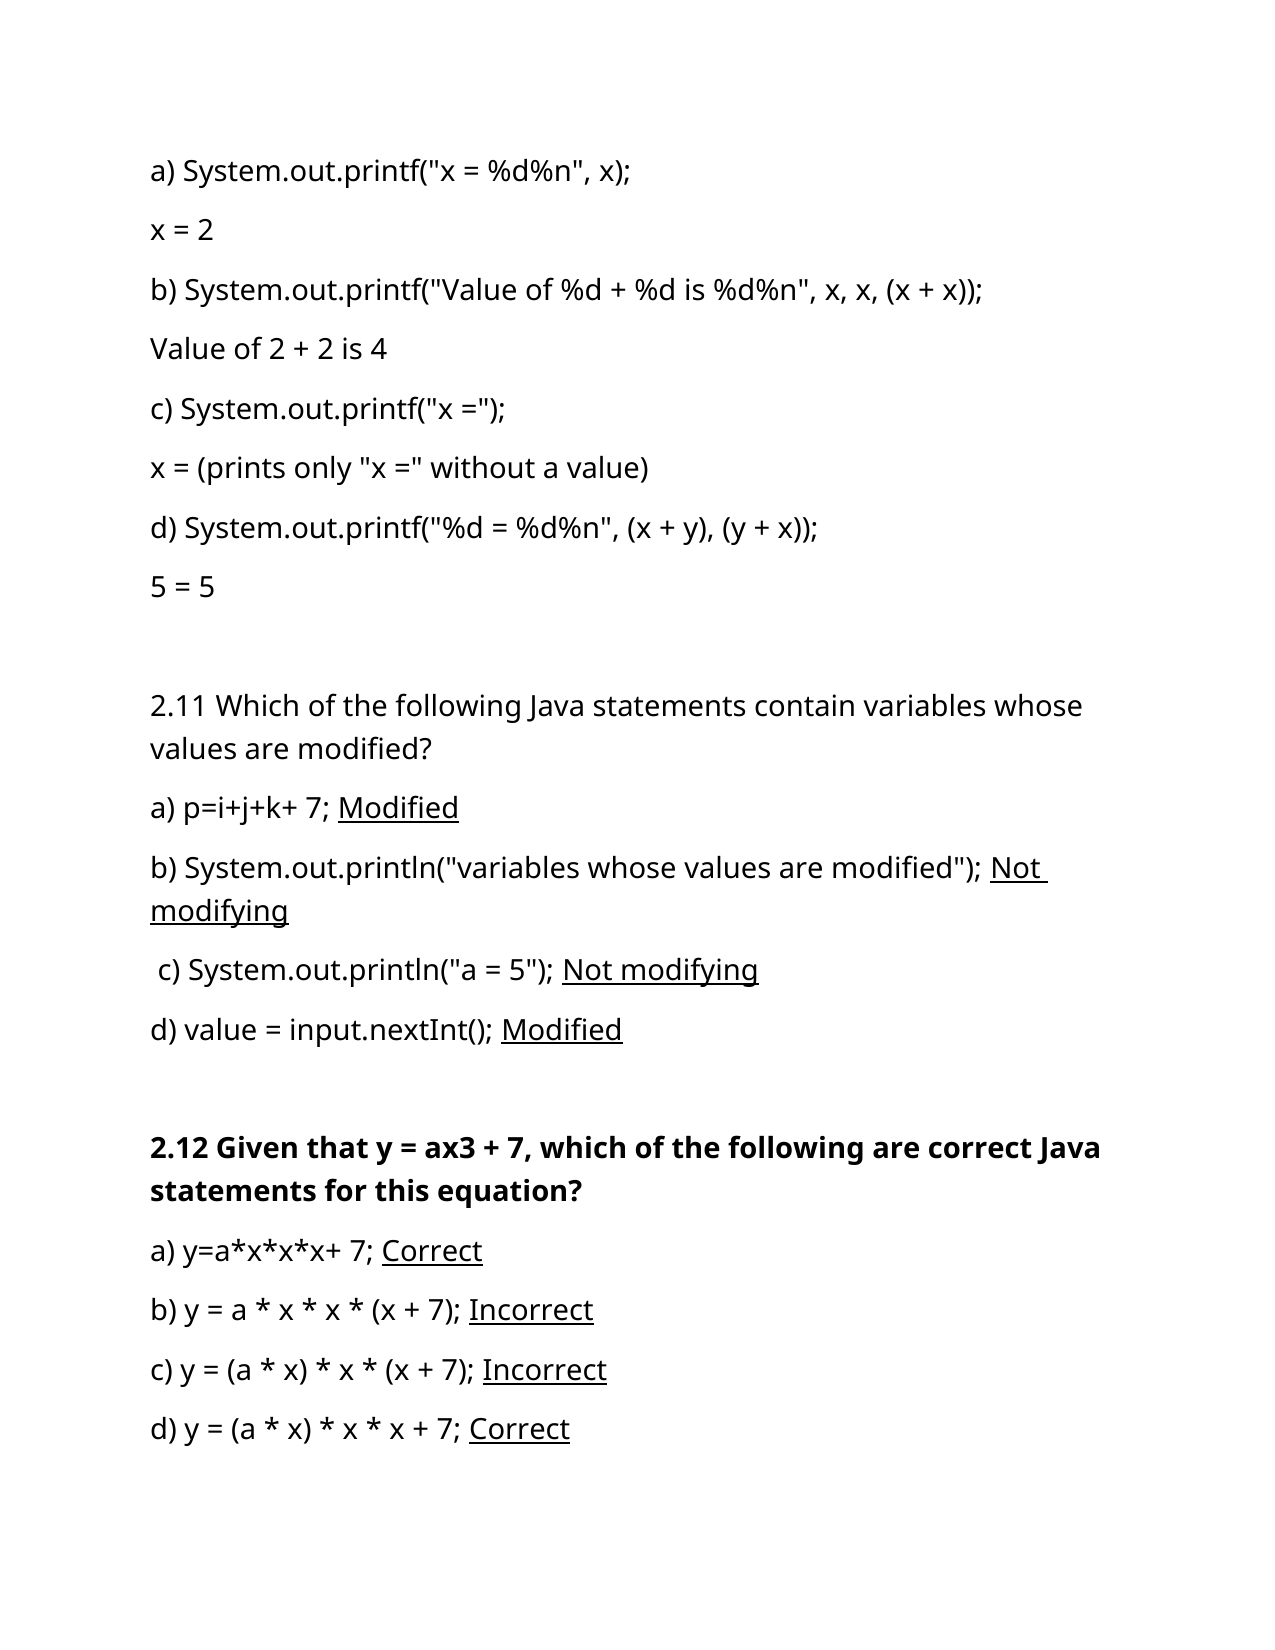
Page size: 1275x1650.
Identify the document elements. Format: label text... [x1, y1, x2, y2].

text 5 = 5 [150, 566, 1125, 606]
text b) y = a * x * x * (x + 7); Incorrect [150, 1289, 1125, 1329]
text c) System.out.println("a = 5"); Not modifying [150, 949, 1125, 989]
text x = (prints only "x =" without a value) [150, 447, 1125, 487]
text a) p=i+j+k+ 7; Modified [150, 788, 1125, 827]
text c) y = (a * x) * x * (x + 7); Incorrect [150, 1349, 1125, 1389]
text 2.11 Which of the following Java statements contain variables whose values are modified? [150, 685, 1125, 768]
text a) System.out.printf("x = %d%n", x); [150, 150, 1125, 190]
text b) System.out.printf("Value of %d + %d is %d%n", x, x, (x + x)); [150, 269, 1125, 309]
text b) System.out.println("variables whose values are modified"); Not modifying [150, 847, 1125, 929]
text d) System.out.printf("%d = %d%n", (x + y), (y + x)); [150, 507, 1125, 547]
text d) y = (a * x) * x * x + 7; Correct [150, 1408, 1125, 1448]
text a) y=a*x*x*x+ 7; Correct [150, 1230, 1125, 1270]
text d) value = input.nextInt(); Modified [150, 1009, 1125, 1048]
text c) System.out.printf("x ="); [150, 388, 1125, 428]
text 2.12 Given that y = ax3 + 7, which of the following are correct Java statements for this equation? [150, 1128, 1125, 1210]
text Value of 2 + 2 is 4 [150, 328, 1125, 368]
text x = 2 [150, 209, 1125, 249]
